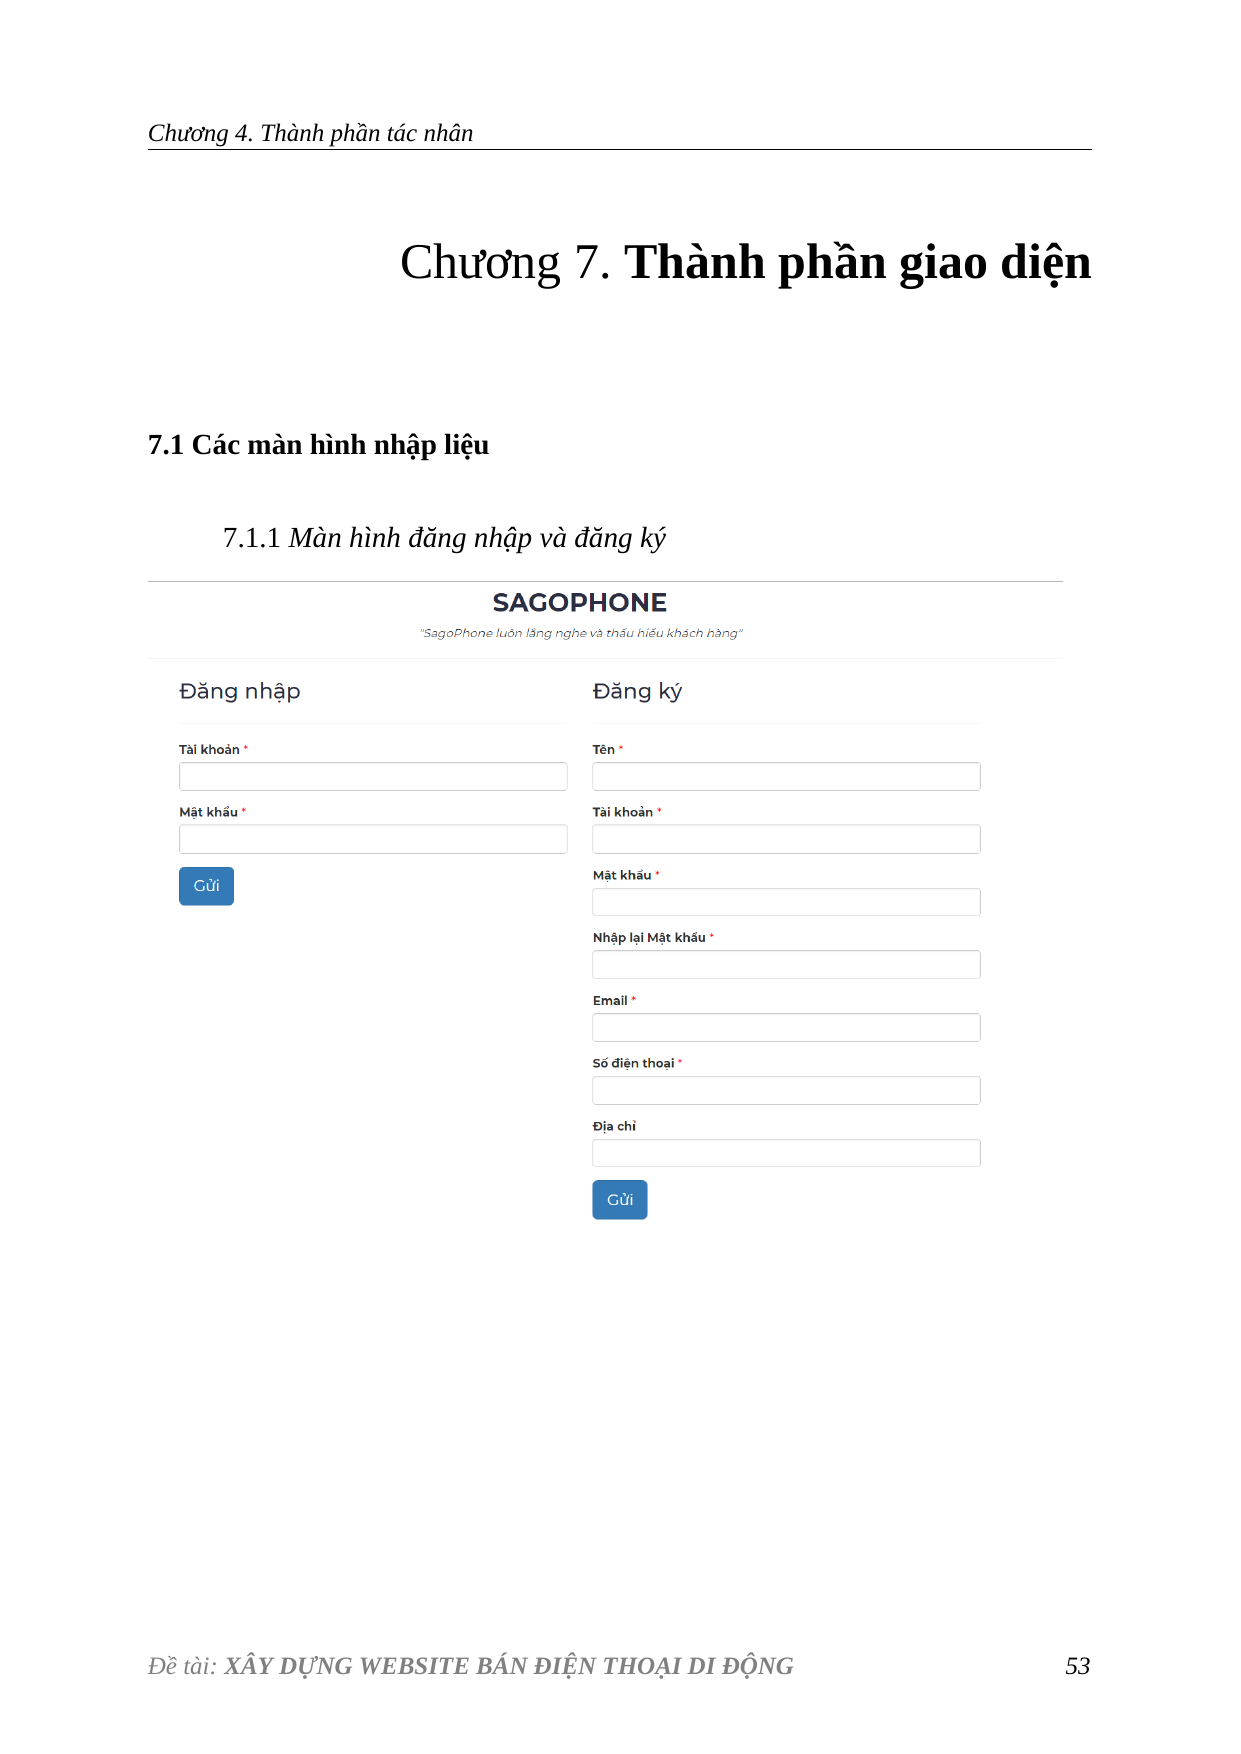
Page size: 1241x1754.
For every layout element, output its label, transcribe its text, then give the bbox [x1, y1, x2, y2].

picture [147, 580, 1064, 1228]
subtitle Thành phần giao diện [148, 232, 1092, 289]
subtitle Các màn hình nhập liệu [148, 418, 1092, 464]
subtitle Màn hình đăng nhập và đăng ký [223, 514, 1092, 556]
